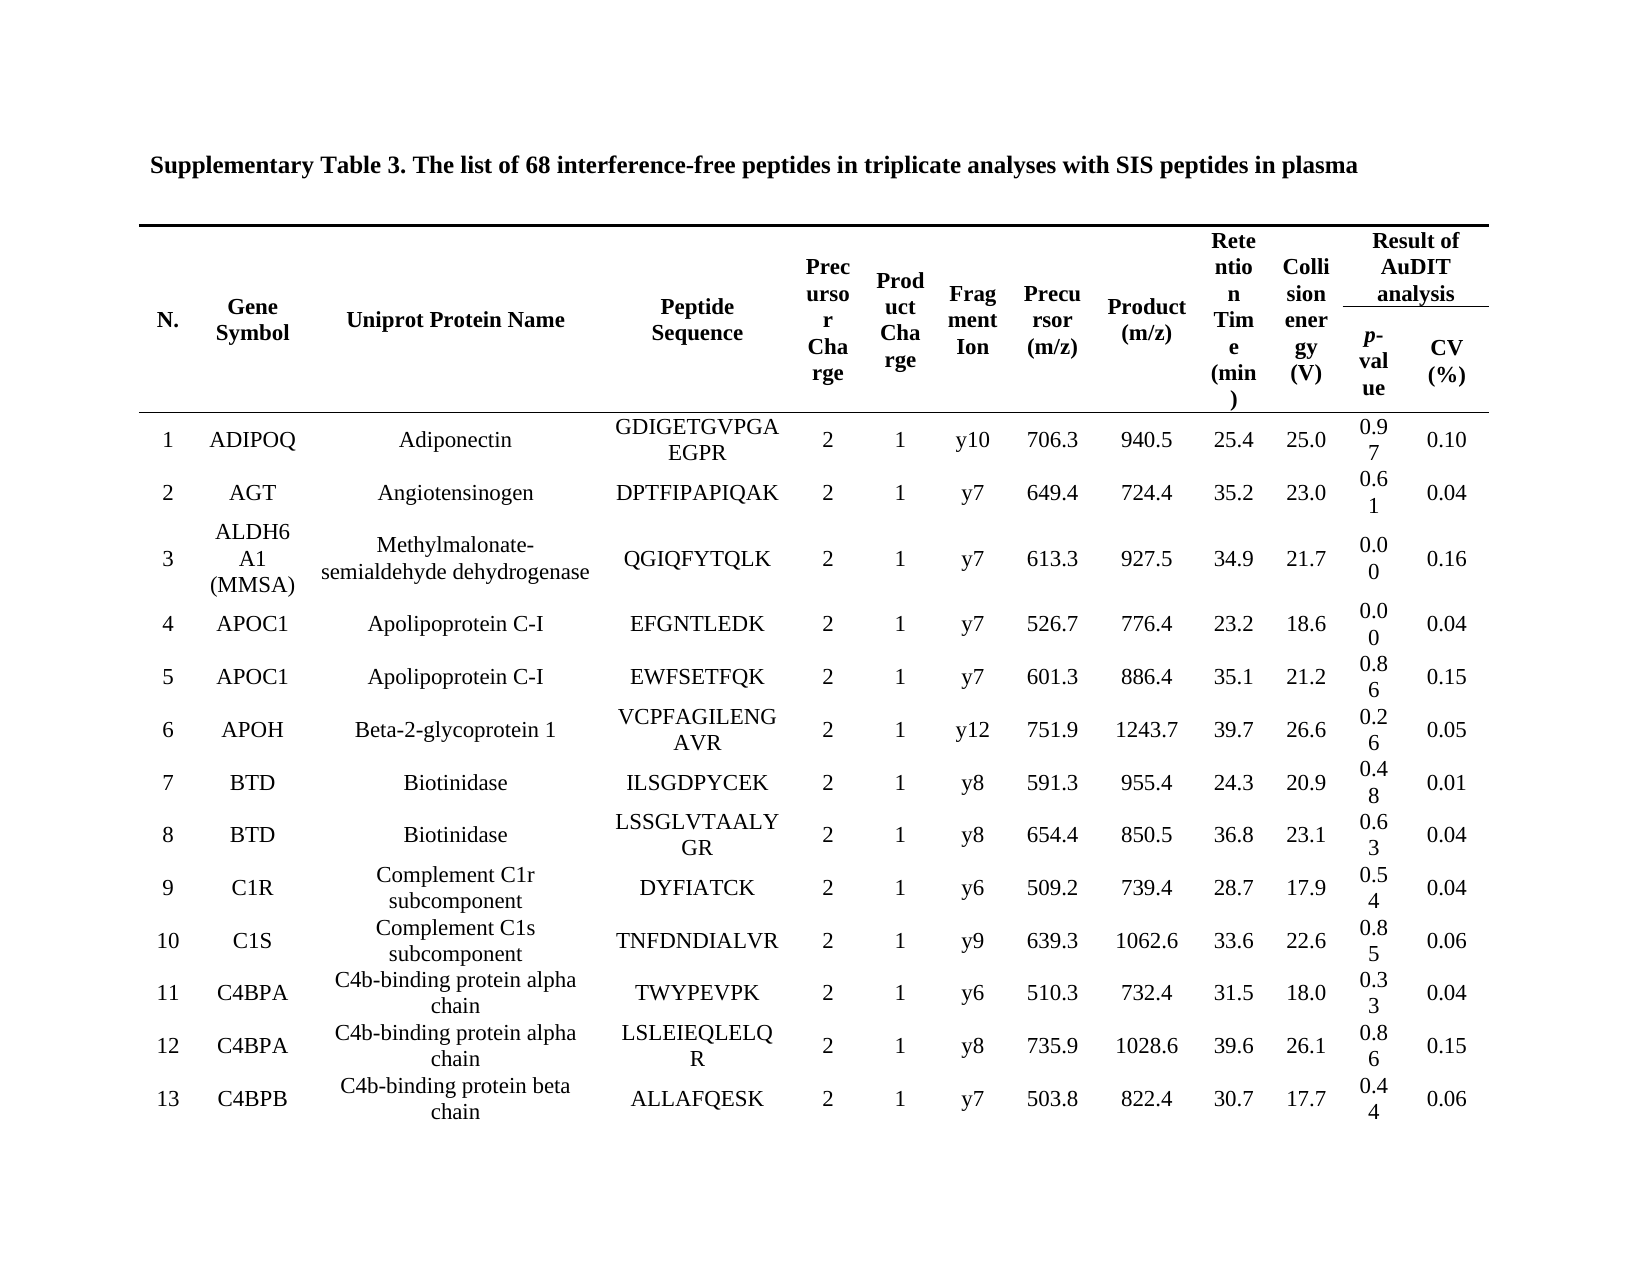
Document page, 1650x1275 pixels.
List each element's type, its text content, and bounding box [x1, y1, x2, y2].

table_cell 12 [139, 1019, 197, 1072]
table_cell y8 [936, 1019, 1009, 1072]
table_cell 2 [792, 703, 864, 755]
table_cell 28.7 [1198, 861, 1270, 913]
table_cell Complement C1r subcomponent [308, 861, 603, 913]
table_cell 4 [139, 597, 197, 650]
table_cell 1 [864, 650, 936, 703]
table_cell y12 [936, 703, 1009, 755]
table_cell Adiponectin [308, 413, 603, 466]
table_cell 776.4 [1096, 597, 1197, 650]
table_cell 9 [139, 861, 197, 913]
table_header N. [139, 227, 197, 412]
table_cell 36.8 [1198, 808, 1270, 861]
table_cell 26.6 [1270, 703, 1342, 755]
table_cell 18.0 [1270, 966, 1342, 1019]
table_cell 0.48 [1343, 755, 1405, 808]
table_cell 0.15 [1405, 1019, 1489, 1072]
table_cell Angiotensinogen [308, 466, 603, 518]
table_cell 0.04 [1405, 808, 1489, 861]
table_cell 0.10 [1405, 413, 1489, 466]
table_cell C4BPB [197, 1072, 308, 1124]
table_cell 649.4 [1009, 466, 1096, 518]
table_cell 31.5 [1198, 966, 1270, 1019]
table_cell 2 [792, 755, 864, 808]
table_cell 2 [792, 466, 864, 518]
table_cell 22.6 [1270, 914, 1342, 966]
table_header Fragment Ion [936, 227, 1009, 412]
table_cell 0.04 [1405, 597, 1489, 650]
table_cell Apolipoprotein C-I [308, 650, 603, 703]
table_cell y7 [936, 650, 1009, 703]
table_cell EFGNTLEDK [603, 597, 792, 650]
table_cell ALDH6A1 (MMSA) [197, 518, 308, 597]
table_cell C1S [197, 914, 308, 966]
table_cell 3 [139, 518, 197, 597]
table_header Collision energy (V) [1270, 227, 1342, 412]
table_cell 24.3 [1198, 755, 1270, 808]
table_cell C4BPA [197, 1019, 308, 1072]
table_cell TNFDNDIALVR [603, 914, 792, 966]
table_cell 822.4 [1096, 1072, 1197, 1124]
table_cell y8 [936, 755, 1009, 808]
table_cell 850.5 [1096, 808, 1197, 861]
table_cell y10 [936, 413, 1009, 466]
table_cell Methylmalonate-semialdehyde dehydrogenase [308, 518, 603, 597]
table_cell 0.06 [1405, 1072, 1489, 1124]
table_cell 591.3 [1009, 755, 1096, 808]
table_cell 886.4 [1096, 650, 1197, 703]
table_cell 1243.7 [1096, 703, 1197, 755]
table_cell 1 [864, 861, 936, 913]
table_cell 1 [864, 966, 936, 1019]
table_cell 613.3 [1009, 518, 1096, 597]
table_cell 35.2 [1198, 466, 1270, 518]
table_cell 35.1 [1198, 650, 1270, 703]
table_cell 1 [864, 808, 936, 861]
table_cell 1 [864, 914, 936, 966]
table_cell 0.00 [1343, 597, 1405, 650]
table_cell ALLAFQESK [603, 1072, 792, 1124]
table_cell 0.26 [1343, 703, 1405, 755]
table_cell p-value [1343, 307, 1405, 412]
table_cell 509.2 [1009, 861, 1096, 913]
table_cell ADIPOQ [197, 413, 308, 466]
table_cell 1 [864, 1072, 936, 1124]
table_cell 503.8 [1009, 1072, 1096, 1124]
table_cell 0.86 [1343, 1019, 1405, 1072]
table_cell 25.0 [1270, 413, 1342, 466]
table_cell 0.04 [1405, 966, 1489, 1019]
table_cell 955.4 [1096, 755, 1197, 808]
table_header Product Charge [864, 227, 936, 412]
table_cell 0.01 [1405, 755, 1489, 808]
table_cell 39.7 [1198, 703, 1270, 755]
table_cell C1R [197, 861, 308, 913]
table_cell 34.9 [1198, 518, 1270, 597]
table_cell EWFSETFQK [603, 650, 792, 703]
table_cell APOC1 [197, 650, 308, 703]
table_cell 2 [792, 650, 864, 703]
table_cell 739.4 [1096, 861, 1197, 913]
table_cell 706.3 [1009, 413, 1096, 466]
table_cell 17.7 [1270, 1072, 1342, 1124]
table_cell C4BPA [197, 966, 308, 1019]
table_header Product (m/z) [1096, 227, 1197, 412]
table_cell 13 [139, 1072, 197, 1124]
table_cell 17.9 [1270, 861, 1342, 913]
table_cell 21.7 [1270, 518, 1342, 597]
table_cell 2 [792, 1072, 864, 1124]
table_cell 2 [792, 597, 864, 650]
table_cell 11 [139, 966, 197, 1019]
table_cell QGIQFYTQLK [603, 518, 792, 597]
table_cell 732.4 [1096, 966, 1197, 1019]
table_cell 927.5 [1096, 518, 1197, 597]
table_cell 0.63 [1343, 808, 1405, 861]
table_cell 654.4 [1009, 808, 1096, 861]
table_cell AGT [197, 466, 308, 518]
table_cell BTD [197, 808, 308, 861]
table_cell 751.9 [1009, 703, 1096, 755]
table_cell 2 [792, 914, 864, 966]
table_cell APOH [197, 703, 308, 755]
table_cell 1 [864, 466, 936, 518]
table_cell 0.86 [1343, 650, 1405, 703]
table_cell CV (%) [1405, 307, 1489, 412]
table_cell 23.0 [1270, 466, 1342, 518]
table_cell 2 [792, 518, 864, 597]
table_cell APOC1 [197, 597, 308, 650]
table_cell 39.6 [1198, 1019, 1270, 1072]
table_cell DYFIATCK [603, 861, 792, 913]
table_cell 0.61 [1343, 466, 1405, 518]
table_cell 33.6 [1198, 914, 1270, 966]
table_cell Complement C1s subcomponent [308, 914, 603, 966]
table_cell 0.33 [1343, 966, 1405, 1019]
table_cell 1 [864, 413, 936, 466]
table_cell 1 [864, 597, 936, 650]
table_cell y7 [936, 1072, 1009, 1124]
table_cell TWYPEVPK [603, 966, 792, 1019]
table_cell 1062.6 [1096, 914, 1197, 966]
table_cell 735.9 [1009, 1019, 1096, 1072]
table_cell 0.44 [1343, 1072, 1405, 1124]
table_header Gene Symbol [197, 227, 308, 412]
table_cell 510.3 [1009, 966, 1096, 1019]
table_cell 0.04 [1405, 466, 1489, 518]
table_cell ILSGDPYCEK [603, 755, 792, 808]
table_cell 1 [864, 703, 936, 755]
table_cell 2 [792, 808, 864, 861]
table_cell Beta-2-glycoprotein 1 [308, 703, 603, 755]
table_cell 25.4 [1198, 413, 1270, 466]
table_cell 18.6 [1270, 597, 1342, 650]
table_cell y6 [936, 861, 1009, 913]
table_cell 8 [139, 808, 197, 861]
table_cell 0.54 [1343, 861, 1405, 913]
table_cell Biotinidase [308, 808, 603, 861]
table_cell 21.2 [1270, 650, 1342, 703]
table_cell 1 [864, 1019, 936, 1072]
table_cell 940.5 [1096, 413, 1197, 466]
table_header Peptide Sequence [603, 227, 792, 412]
table_header Result of AuDIT analysis [1343, 227, 1489, 306]
table_cell Biotinidase [308, 755, 603, 808]
table_cell LSSGLVTAALYGR [603, 808, 792, 861]
table_cell y7 [936, 466, 1009, 518]
table_cell y6 [936, 966, 1009, 1019]
table_cell C4b-binding protein beta chain [308, 1072, 603, 1124]
table_cell 0.05 [1405, 703, 1489, 755]
table_cell C4b-binding protein alpha chain [308, 966, 603, 1019]
table_cell 7 [139, 755, 197, 808]
table_cell 5 [139, 650, 197, 703]
table_cell 0.85 [1343, 914, 1405, 966]
table_cell VCPFAGILENGAVR [603, 703, 792, 755]
table_cell 1 [864, 755, 936, 808]
table_cell y8 [936, 808, 1009, 861]
table_cell 30.7 [1198, 1072, 1270, 1124]
table_cell 2 [139, 466, 197, 518]
table_cell LSLEIEQLELQR [603, 1019, 792, 1072]
table_cell 1 [139, 413, 197, 466]
text Supplementary Table 3. The list of 68 interference-free peptides in triplicate analyses with SIS peptides in plasma [150, 150, 1500, 179]
table_cell 23.2 [1198, 597, 1270, 650]
table_header Precursor Charge [792, 227, 864, 412]
table_cell 2 [792, 413, 864, 466]
table_cell GDIGETGVPGAEGPR [603, 413, 792, 466]
table_cell y9 [936, 914, 1009, 966]
table_cell 2 [792, 861, 864, 913]
table_cell 639.3 [1009, 914, 1096, 966]
table_cell 23.1 [1270, 808, 1342, 861]
table_cell 1 [864, 518, 936, 597]
table_cell 0.97 [1343, 413, 1405, 466]
table_cell 0.15 [1405, 650, 1489, 703]
table_header Uniprot Protein Name [308, 227, 603, 412]
table_cell 0.16 [1405, 518, 1489, 597]
table_cell 0.06 [1405, 914, 1489, 966]
table_cell y7 [936, 597, 1009, 650]
table_cell Apolipoprotein C-I [308, 597, 603, 650]
table_cell 724.4 [1096, 466, 1197, 518]
table_header Retention Time (min) [1198, 227, 1270, 412]
table_cell 0.04 [1405, 861, 1489, 913]
table_cell 2 [792, 1019, 864, 1072]
table_cell 601.3 [1009, 650, 1096, 703]
table_cell BTD [197, 755, 308, 808]
table_header Precursor (m/z) [1009, 227, 1096, 412]
table_cell 6 [139, 703, 197, 755]
table_cell C4b-binding protein alpha chain [308, 1019, 603, 1072]
table_cell 526.7 [1009, 597, 1096, 650]
table_cell 2 [792, 966, 864, 1019]
table_cell DPTFIPAPIQAK [603, 466, 792, 518]
table_cell y7 [936, 518, 1009, 597]
table_cell 1028.6 [1096, 1019, 1197, 1072]
table_cell 26.1 [1270, 1019, 1342, 1072]
table_cell 10 [139, 914, 197, 966]
table_cell 20.9 [1270, 755, 1342, 808]
table_cell 0.00 [1343, 518, 1405, 597]
